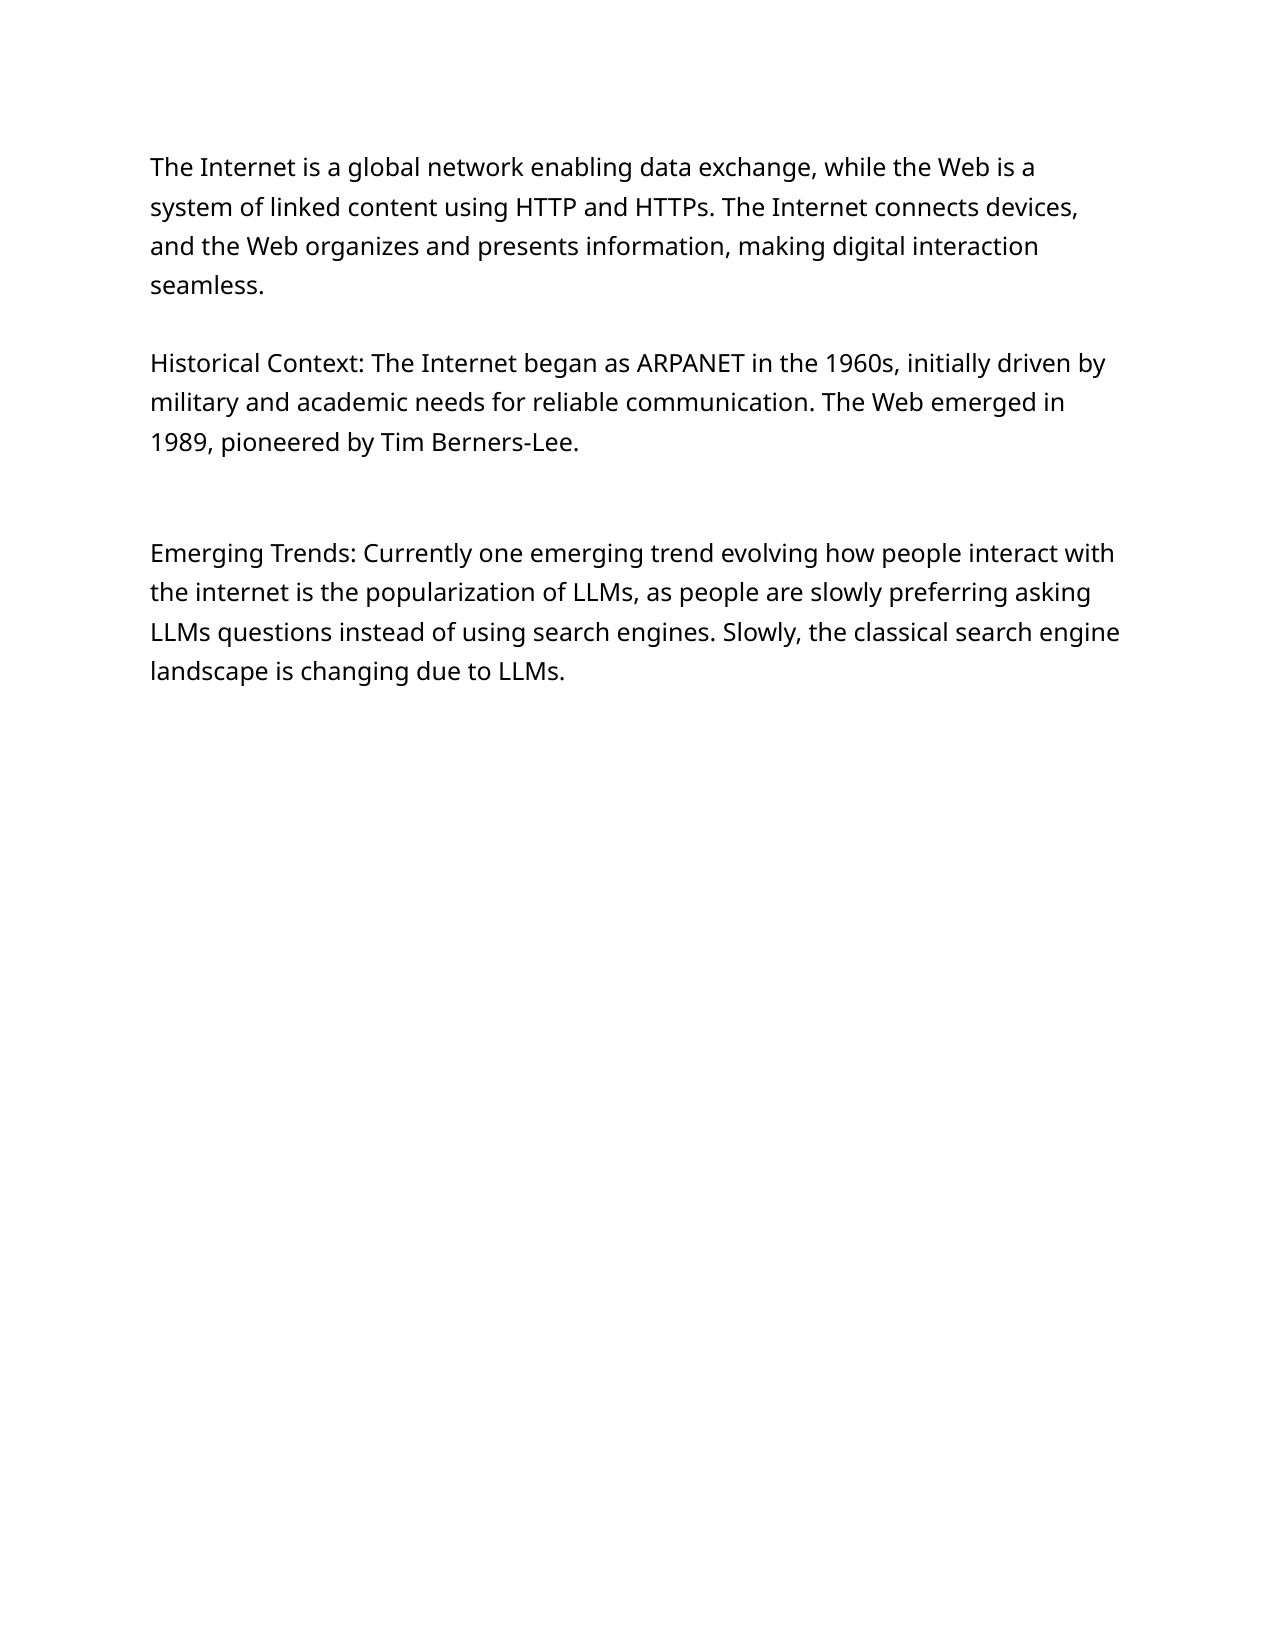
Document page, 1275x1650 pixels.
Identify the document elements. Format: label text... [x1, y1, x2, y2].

text The Internet is a global network enabling data exchange, while the Web is a system of linked content using HTTP and HTTPs. The Internet connects devices, and the Web organizes and presents information, making digital interaction seamless. Historical Context: The Internet began as ARPANET in the 1960s, initially driven by military and academic needs for reliable communication. The Web emerged in 1989, pioneered by Tim Berners-Lee. [150, 150, 1125, 458]
text Emerging Trends: Currently one emerging trend evolving how people interact with the internet is the popularization of LLMs, as people are slowly preferring asking LLMs questions instead of using search engines. Slowly, the classical search engine landscape is changing due to LLMs. [150, 536, 1125, 687]
